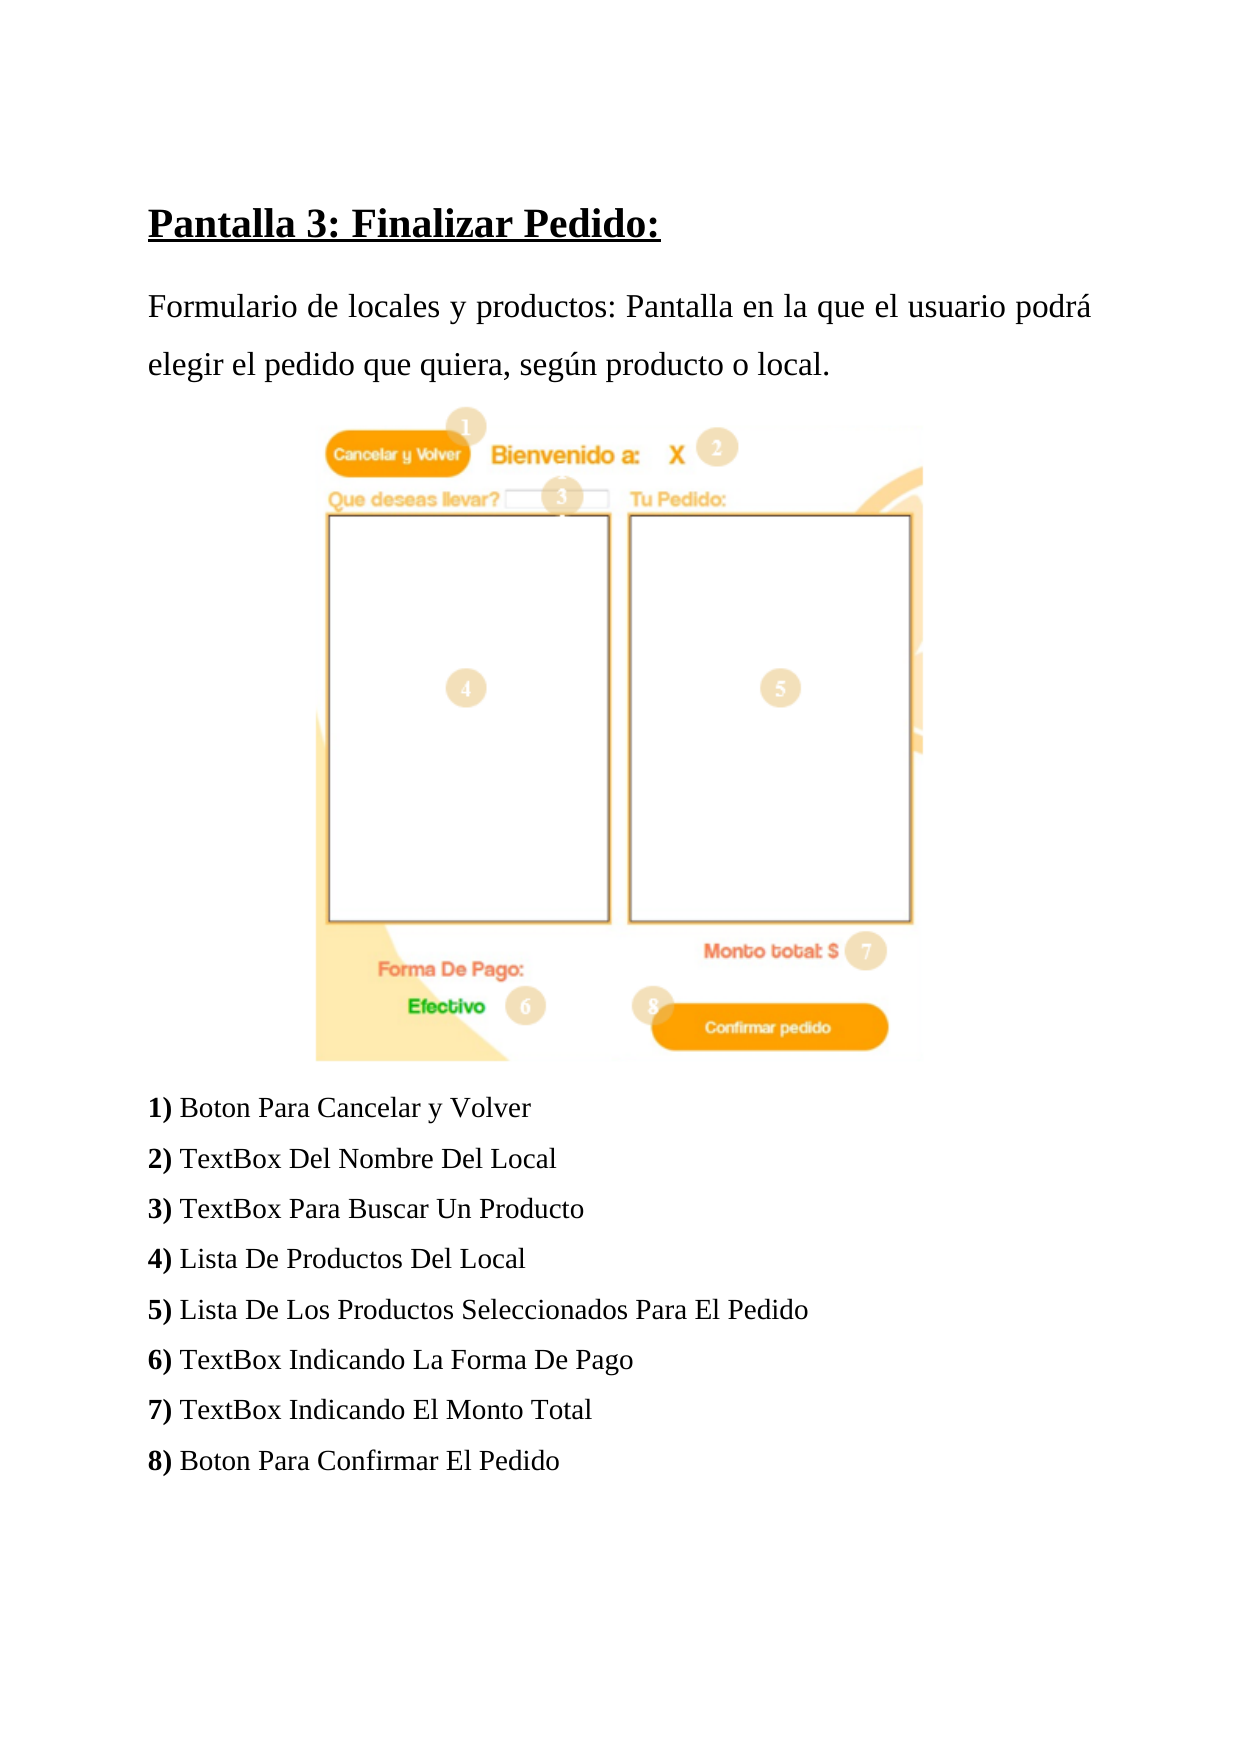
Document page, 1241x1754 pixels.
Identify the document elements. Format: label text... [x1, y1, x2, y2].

text 6) TextBox Indicando La Forma De Pago [148, 1342, 1092, 1376]
text Formulario de locales y productos: Pantalla en la que el usuario podrá elegir el pedido que quiera, según producto o local. [148, 287, 1092, 382]
picture [310, 401, 931, 1077]
text 1) Boton Para Cancelar y Volver [148, 1091, 1092, 1124]
text 8) Boton Para Confirmar El Pedido [148, 1443, 1092, 1476]
text Pantalla 3: Finalizar Pedido: [148, 198, 1092, 246]
text 4) Lista De Productos Del Local [148, 1241, 1092, 1275]
text 7) TextBox Indicando El Monto Total [148, 1392, 1092, 1426]
text 3) TextBox Para Buscar Un Producto [148, 1191, 1092, 1225]
text 2) TextBox Del Nombre Del Local [148, 1141, 1092, 1174]
text 5) Lista De Los Productos Seleccionados Para El Pedido [148, 1292, 1092, 1325]
